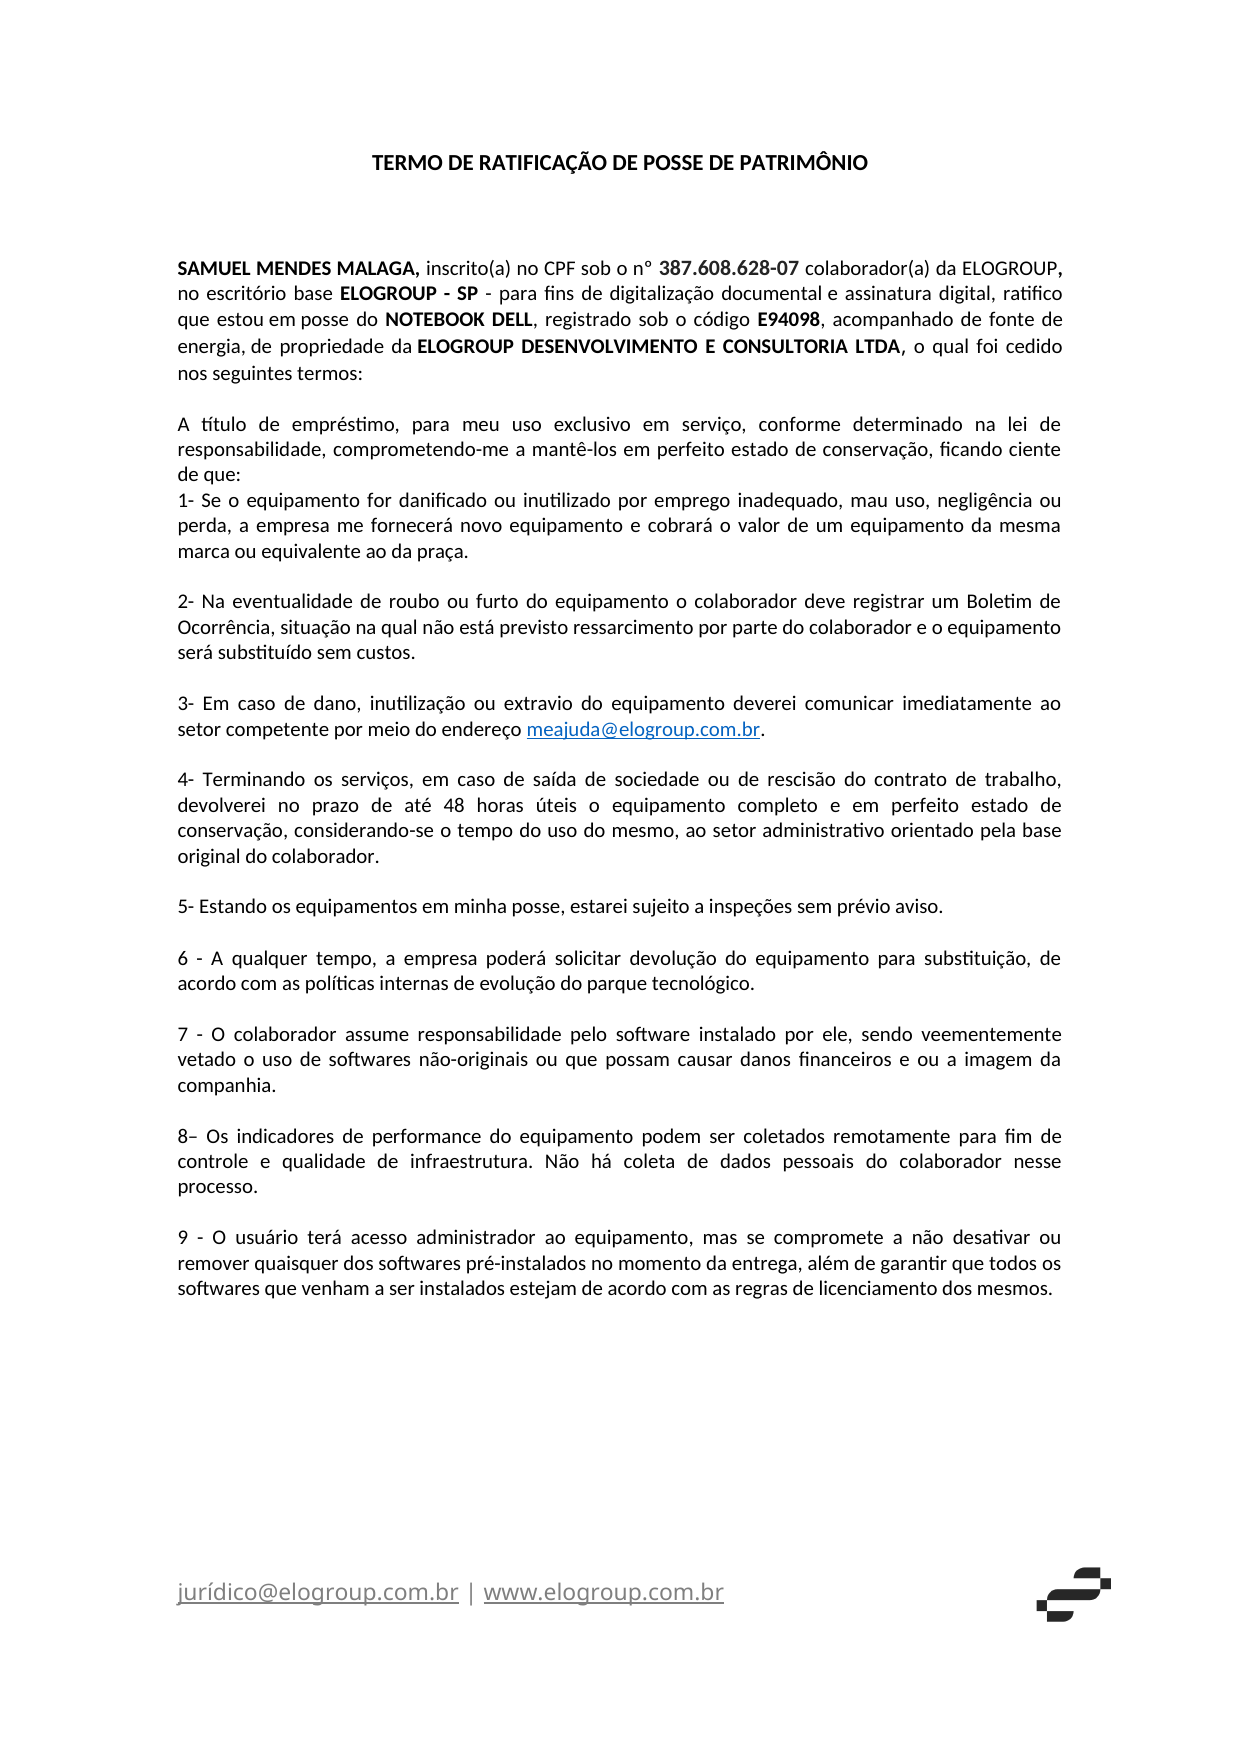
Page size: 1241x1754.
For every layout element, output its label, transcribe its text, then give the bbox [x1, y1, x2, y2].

text 2- Na eventualidade de roubo ou furto do equipamento o colaborador deve registrar um Boletim de Ocorrência, situação na qual não está previsto ressarcimento por parte do colaborador e o equipamento será substituído sem custos. [177, 589, 1063, 665]
text TERMO DE RATIFICAÇÃO DE POSSE DE PATRIMÔNIO [177, 148, 1063, 176]
text 5- Estando os equipamentos em minha posse, estarei sujeito a inspeções sem prévio aviso. [177, 894, 1063, 919]
text 6 - A qualquer tempo, a empresa poderá solicitar devolução do equipamento para substituição, de acordo com as políticas internas de evolução do parque tecnológico. [177, 945, 1063, 996]
text 7 - O colaborador assume responsabilidade pelo software instalado por ele, sendo veementemente vetado o uso de softwares não-originais ou que possam causar danos financeiros e ou a imagem da companhia. [177, 1021, 1063, 1097]
text 9 - O usuário terá acesso administrador ao equipamento, mas se compromete a não desativar ou remover quaisquer dos softwares pré-instalados no momento da entrega, além de garantir que todos os softwares que venham a ser instalados estejam de acordo com as regras de licenciamento dos mesmos. [177, 1224, 1063, 1301]
text A título de empréstimo, para meu uso exclusivo em serviço, conforme determinado na lei de responsabilidade, comprometendo-me a mantê-los em perfeito estado de conservação, ficando ciente de que: [177, 411, 1063, 487]
picture [1036, 1567, 1111, 1622]
text 3- Em caso de dano, inutilização ou extravio do equipamento deverei comunicar imediatamente ao setor competente por meio do endereço meajuda@elogroup.com.br. [177, 690, 1063, 741]
text 8– Os indicadores de performance do equipamento podem ser coletados remotamente para fim de controle e qualidade de infraestrutura. Não há coleta de dados pessoais do colaborador nesse processo. [177, 1123, 1063, 1199]
text 1- Se o equipamento for danificado ou inutilizado por emprego inadequado, mau uso, negligência ou perda, a empresa me fornecerá novo equipamento e cobrará o valor de um equipamento da mesma marca ou equivalente ao da praça. [177, 487, 1063, 563]
text 4- Terminando os serviços, em caso de saída de sociedade ou de rescisão do contrato de trabalho, devolverei no prazo de até 48 horas úteis o equipamento completo e em perfeito estado de conservação, considerando-se o tempo do uso do mesmo, ao setor administrativo orientado pela base original do colaborador. [177, 767, 1063, 868]
text SAMUEL MENDES MALAGA, inscrito(a) no CPF sob o nº 387.608.628-07 colaborador(a) da ELOGROUP, no escritório base ELOGROUP - SP - para fins de digitalização documental e assinatura digital, ratifico que estou em posse do NOTEBOOK DELL, registrado sob o código E94098, acompanhado de fonte de energia, de propriedade da ELOGROUP DESENVOLVIMENTO E CONSULTORIA LTDA, o qual foi cedido nos seguintes termos: [177, 254, 1063, 385]
